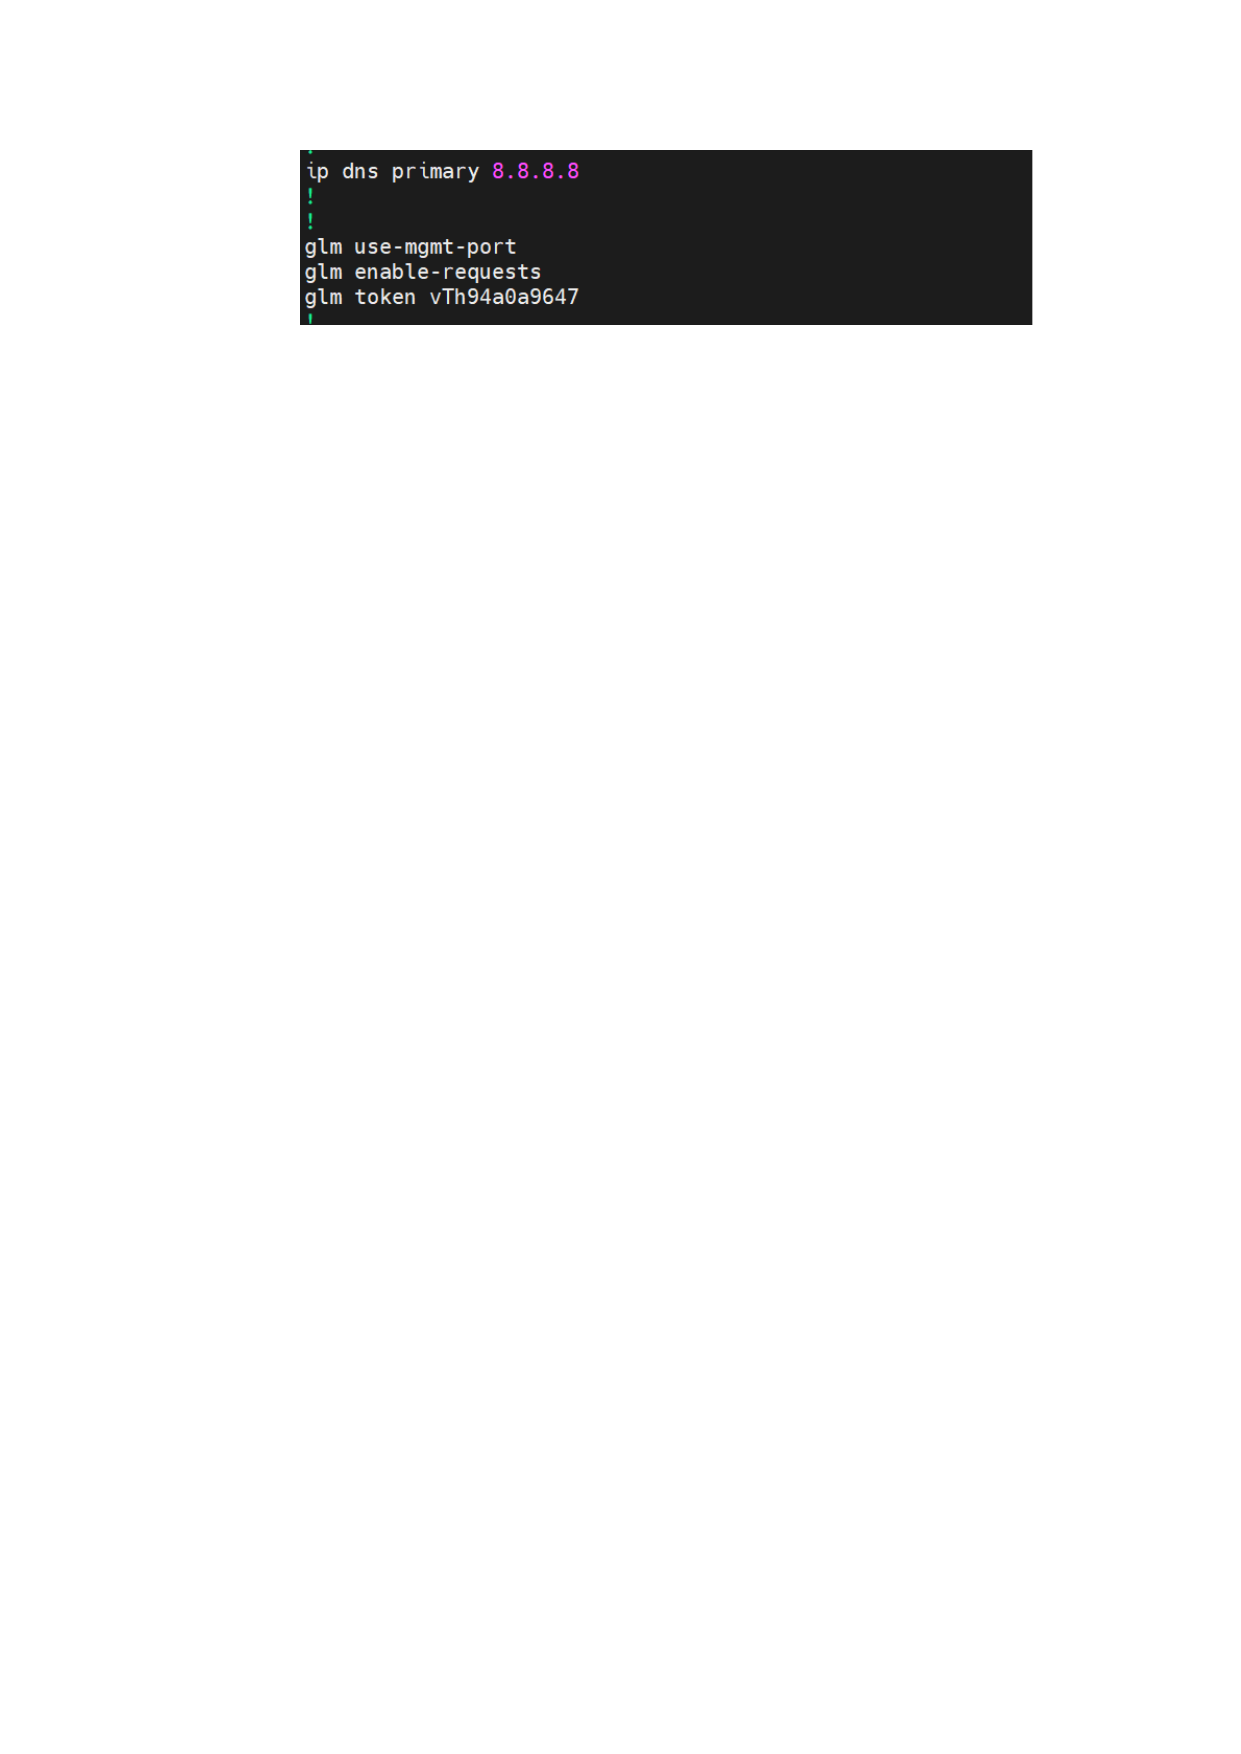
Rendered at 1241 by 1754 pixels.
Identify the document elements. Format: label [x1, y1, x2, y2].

picture [300, 150, 1033, 325]
